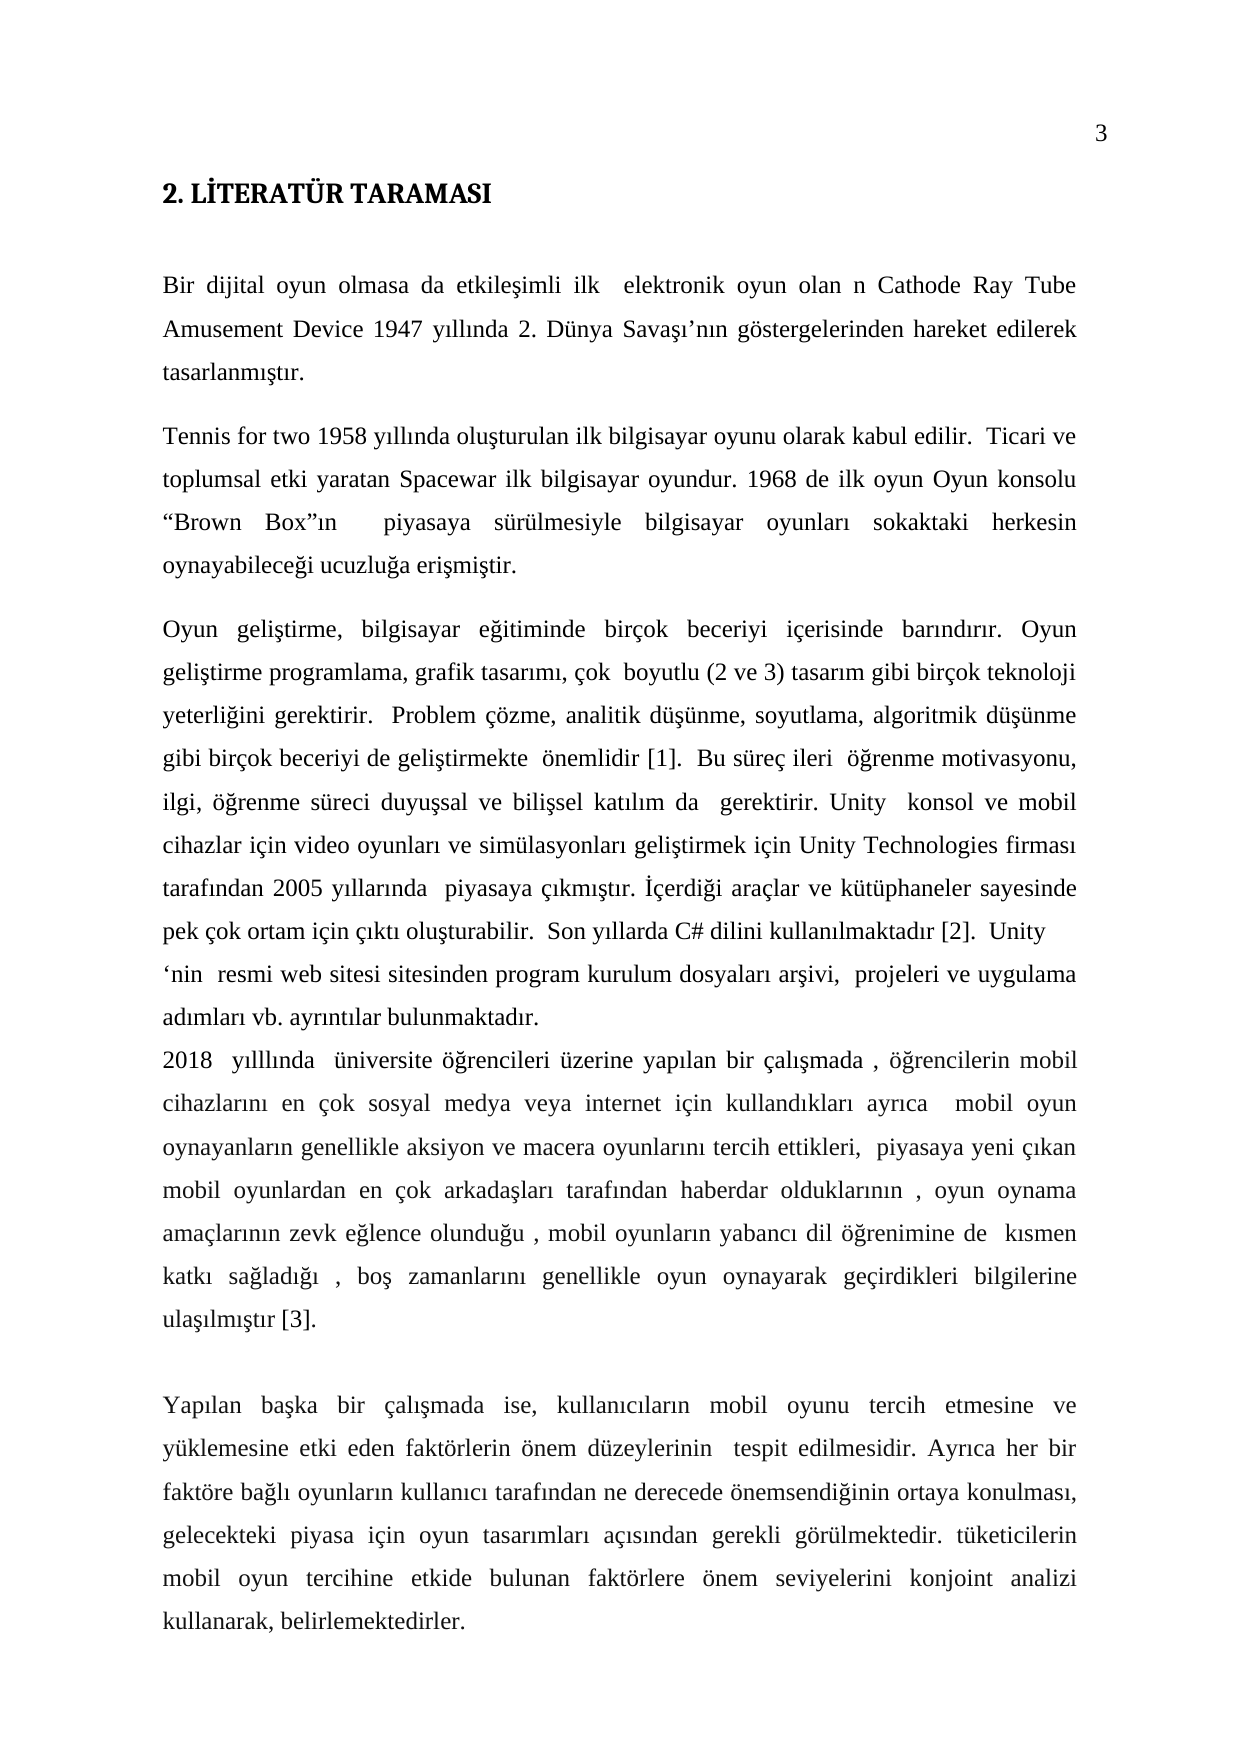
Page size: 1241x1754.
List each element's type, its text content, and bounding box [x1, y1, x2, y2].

text ‘nin resmi web sitesi sitesinden program kurulum dosyaları arşivi, projeleri ve uygulama adımları vb. ayrıntılar bulunmaktadır. [162, 959, 1078, 1031]
text Oyun geliştirme, bilgisayar eğitiminde birçok beceriyi içerisinde barındırır. Oyun geliştirme programlama, grafik tasarımı, çok boyutlu (2 ve 3) tasarım gibi birçok teknoloji yeterliğini gerektirir. Problem çözme, analitik düşünme, soyutlama, algoritmik düşünme gibi birçok beceriyi de geliştirmekte önemlidir. Bu süreç ileri öğrenme motivasyonu, ilgi, öğrenme süreci duyuşsal ve bilişsel katılım da gerektirir. Unity konsol ve mobil cihazlar için video oyunları ve simülasyonları geliştirmek için Unity Technologies firması tarafından 2005 yıllarında piyasaya çıkmıştır. İçerdiği araçlar ve kütüphaneler sayesinde pek çok ortam için çıktı oluşturabilir. Son yıllarda C# dilini kullanılmaktadır . Unity [162, 614, 1078, 945]
text Yapılan başka bir çalışmada ise, kullanıcıların mobil oyunu tercih etmesine ve yüklemesine etki eden faktörlerin önem düzeylerinin tespit edilmesidir. Ayrıca her bir faktöre bağlı oyunların kullanıcı tarafından ne derecede önemsendiğinin ortaya konulması, gelecekteki piyasa için oyun tasarımları açısından gerekli görülmektedir. tüketicilerin mobil oyun tercihine etkide bulunan faktörlere önem seviyelerini konjoint analizi kullanarak, belirlemektedirler. [162, 1460, 1078, 1635]
text 2018 yılllında üniversite öğrencileri üzerine yapılan bir çalışmada , öğrencilerin mobil cihazlarını en çok sosyal medya veya internet için kullandıkları ayrıca mobil oyun oynayanların genellikle aksiyon ve macera oyunlarını tercih ettikleri, piyasaya yeni çıkan mobil oyunlardan en çok arkadaşları tarafından haberdar olduklarının , oyun oynama amaçlarının zevk eğlence olunduğu , mobil oyunların yabancı dil öğrenimine de kısmen katkı sağladığı , boş zamanlarını genellikle oyun oynayarak geçirdikleri bilgilerine ulaşılmıştır . [162, 1045, 1078, 1333]
text Yapılan başka bir çalışmada ise, kullanıcıların mobil oyunu tercih etmesine ve yüklemesine etki eden faktörlerin önem düzeylerinin tespit edilmesidir. Ayrıca her bir faktöre bağlı oyunların kullanıcı tarafından ne derecede önemsendiğinin ortaya konulması, gelecekteki piyasa için oyun tasarımları açısından gerekli görülmektedir. tüketicilerin mobil oyun tercihine etkide bulunan faktörlere önem seviyelerini konjoint analizi kullanarak, belirlemektedirler. [162, 1390, 1078, 1459]
subtitle 2. LİTERATÜR TARAMASI [162, 177, 1078, 211]
text Bir dijital oyun olmasa da etkileşimli ilk elektronik oyun olan n Cathode Ray Tube Amusement Device 1947 yıllında 2. Dünya Savaşı’nın göstergelerinden hareket edilerek tasarlanmıştır. [162, 271, 1078, 386]
text Tennis for two 1958 yıllında oluşturulan ilk bilgisayar oyunu olarak kabul edilir. Ticari ve toplumsal etki yaratan Spacewar ilk bilgisayar oyundur. 1968 de ilk oyun Oyun konsolu “Brown Box”ın piyasaya sürülmesiyle bilgisayar oyunları sokaktaki herkesin oynayabileceği ucuzluğa erişmiştir. [162, 421, 1078, 579]
